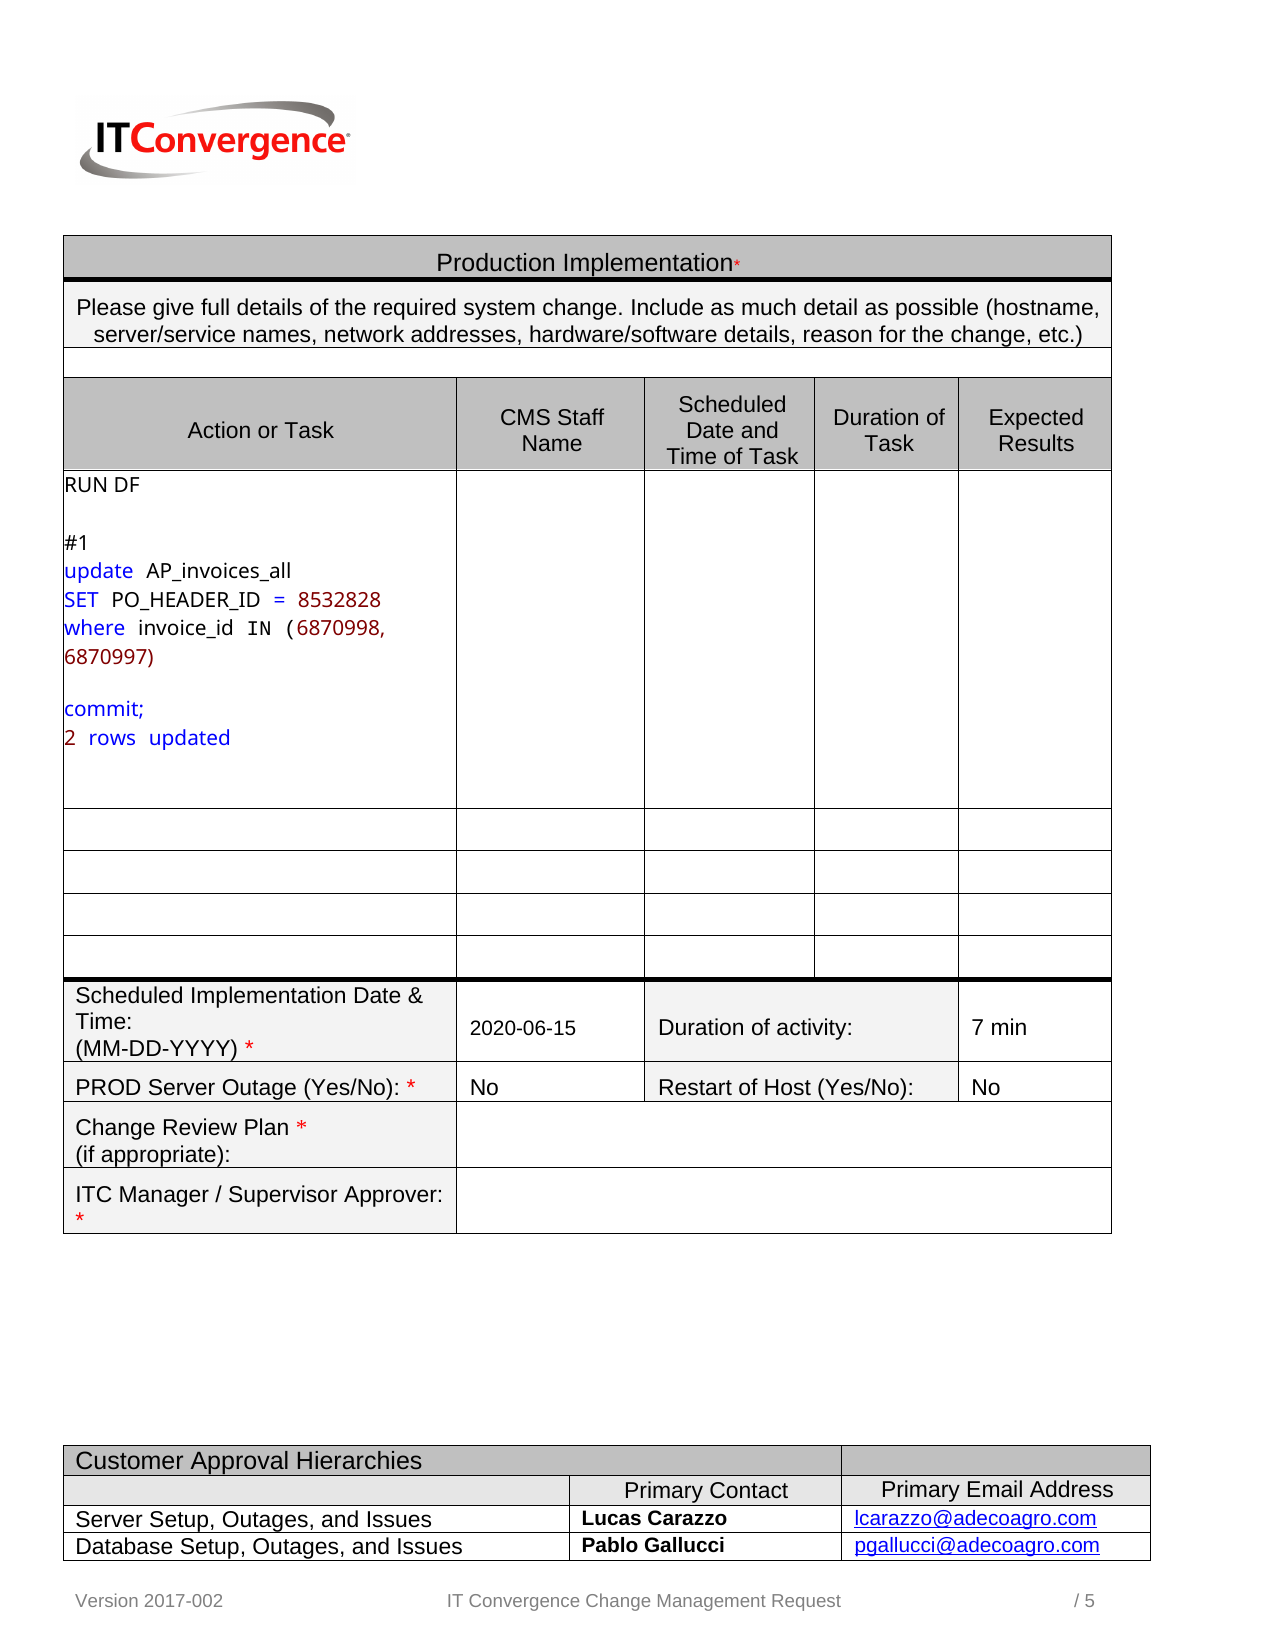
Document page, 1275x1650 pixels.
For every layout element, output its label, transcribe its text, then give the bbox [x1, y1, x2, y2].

table_cell [815, 894, 958, 935]
table_cell [815, 471, 958, 808]
table_cell [64, 894, 456, 935]
table_cell Database Setup, Outages, and Issues [64, 1533, 569, 1559]
table_cell [457, 1102, 1111, 1167]
table_cell [1068, 348, 1111, 377]
table_cell Duration of Task [815, 378, 958, 469]
table_cell [645, 894, 814, 935]
table_cell [64, 936, 456, 977]
table_cell Duration of activity: [645, 982, 958, 1061]
table_cell [457, 936, 644, 977]
table_cell pgallucci@adecoagro.com [842, 1533, 1150, 1559]
table_cell No [959, 1062, 1111, 1101]
table_cell RUN DF #1 update AP_invoices_all SET PO_HEADER_ID = 8532828 where invoice_id IN (6870998, 6870997) commit; 2 rows updated [64, 471, 456, 808]
table_cell [457, 1168, 1111, 1233]
table_cell Please give full details of the required system change. Include as much detail as possible (hostname, server/service names, network addresses, hardware/software details, reason for the change, etc.) [64, 282, 1111, 347]
table_cell [645, 809, 814, 850]
table_cell [815, 851, 958, 892]
table_cell 7 min [959, 982, 1111, 1061]
table_cell [64, 809, 456, 850]
table_cell [959, 894, 1111, 935]
table_cell Change Review Plan * (if appropriate): [64, 1102, 456, 1167]
table_cell Scheduled Date and Time of Task [645, 378, 814, 469]
table_cell ITC Manager / Supervisor Approver: * [64, 1168, 456, 1233]
table_cell [64, 1476, 569, 1505]
table_cell [64, 851, 456, 892]
table_cell [457, 851, 644, 892]
table_cell [815, 936, 958, 977]
table_cell CMS Staff Name [457, 378, 644, 469]
table_cell Server Setup, Outages, and Issues [64, 1506, 569, 1532]
table_cell [959, 809, 1111, 850]
table_cell [457, 471, 644, 808]
table_cell Restart of Host (Yes/No): [645, 1062, 958, 1101]
table_cell [815, 809, 958, 850]
table_cell Lucas Carazzo [570, 1506, 841, 1532]
table_cell [959, 471, 1111, 808]
table_cell Primary Contact [570, 1476, 841, 1505]
table_cell Pablo Gallucci [570, 1533, 841, 1559]
table_cell [645, 471, 814, 808]
table_cell No [457, 1062, 644, 1101]
table_cell [959, 936, 1111, 977]
table_cell PROD Server Outage (Yes/No): * [64, 1062, 456, 1101]
table_cell [457, 894, 644, 935]
table_cell Action or Task [64, 378, 456, 469]
table_cell lcarazzo@adecoagro.com [842, 1506, 1150, 1532]
picture [75, 95, 357, 185]
table_cell [645, 851, 814, 892]
table_header [842, 1446, 1150, 1475]
table_cell Expected Results [959, 378, 1111, 469]
table_cell [645, 936, 814, 977]
table_cell Primary Email Address [842, 1476, 1150, 1505]
table_cell [64, 348, 75, 377]
table_cell 2020-06-15 [457, 982, 644, 1061]
table_cell [457, 809, 644, 850]
table_cell Scheduled Implementation Date & Time: (MM-DD-YYYY) * [64, 982, 456, 1061]
table_header Production Implementation* [64, 236, 1111, 277]
table_header Customer Approval Hierarchies [64, 1446, 841, 1475]
table_cell [959, 851, 1111, 892]
